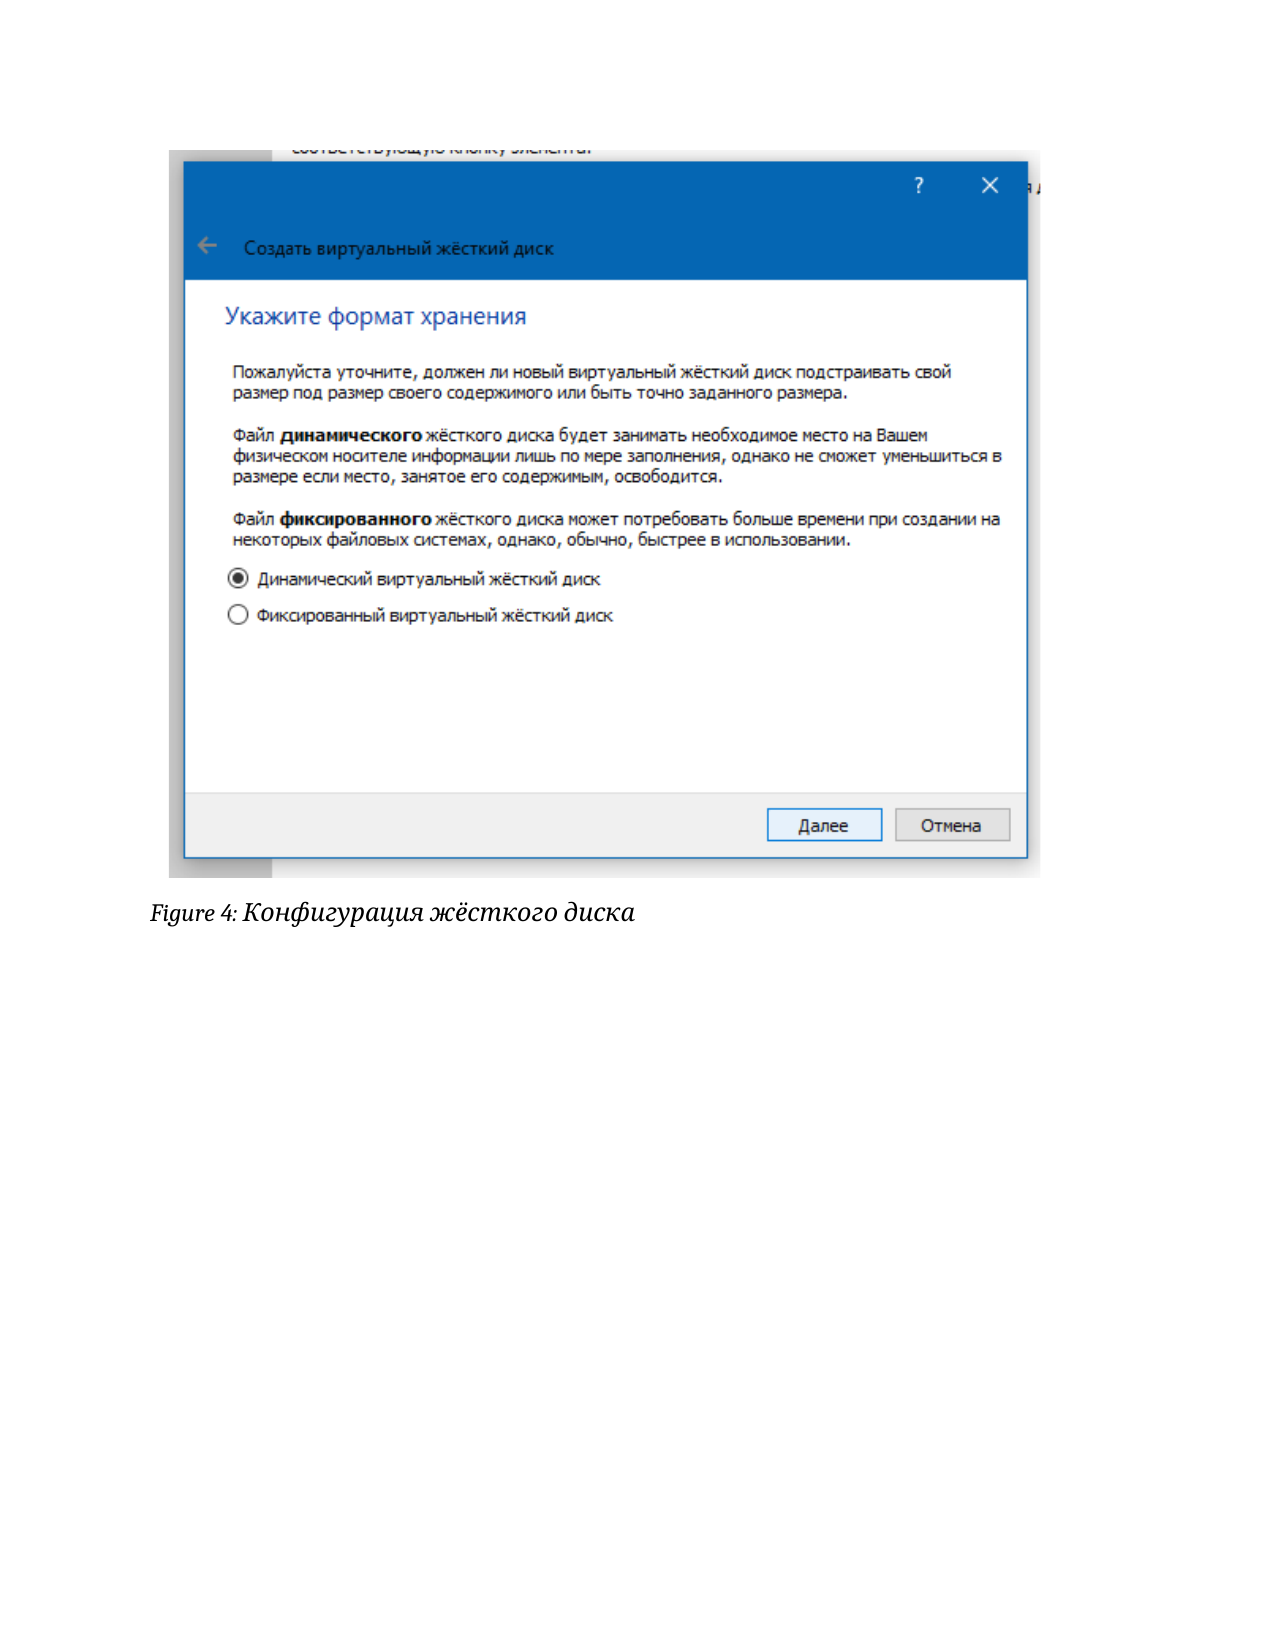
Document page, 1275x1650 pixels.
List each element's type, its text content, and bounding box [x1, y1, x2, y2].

text Figure 4: Конфигурация жёсткого диска [150, 899, 1125, 927]
picture [168, 150, 1041, 878]
